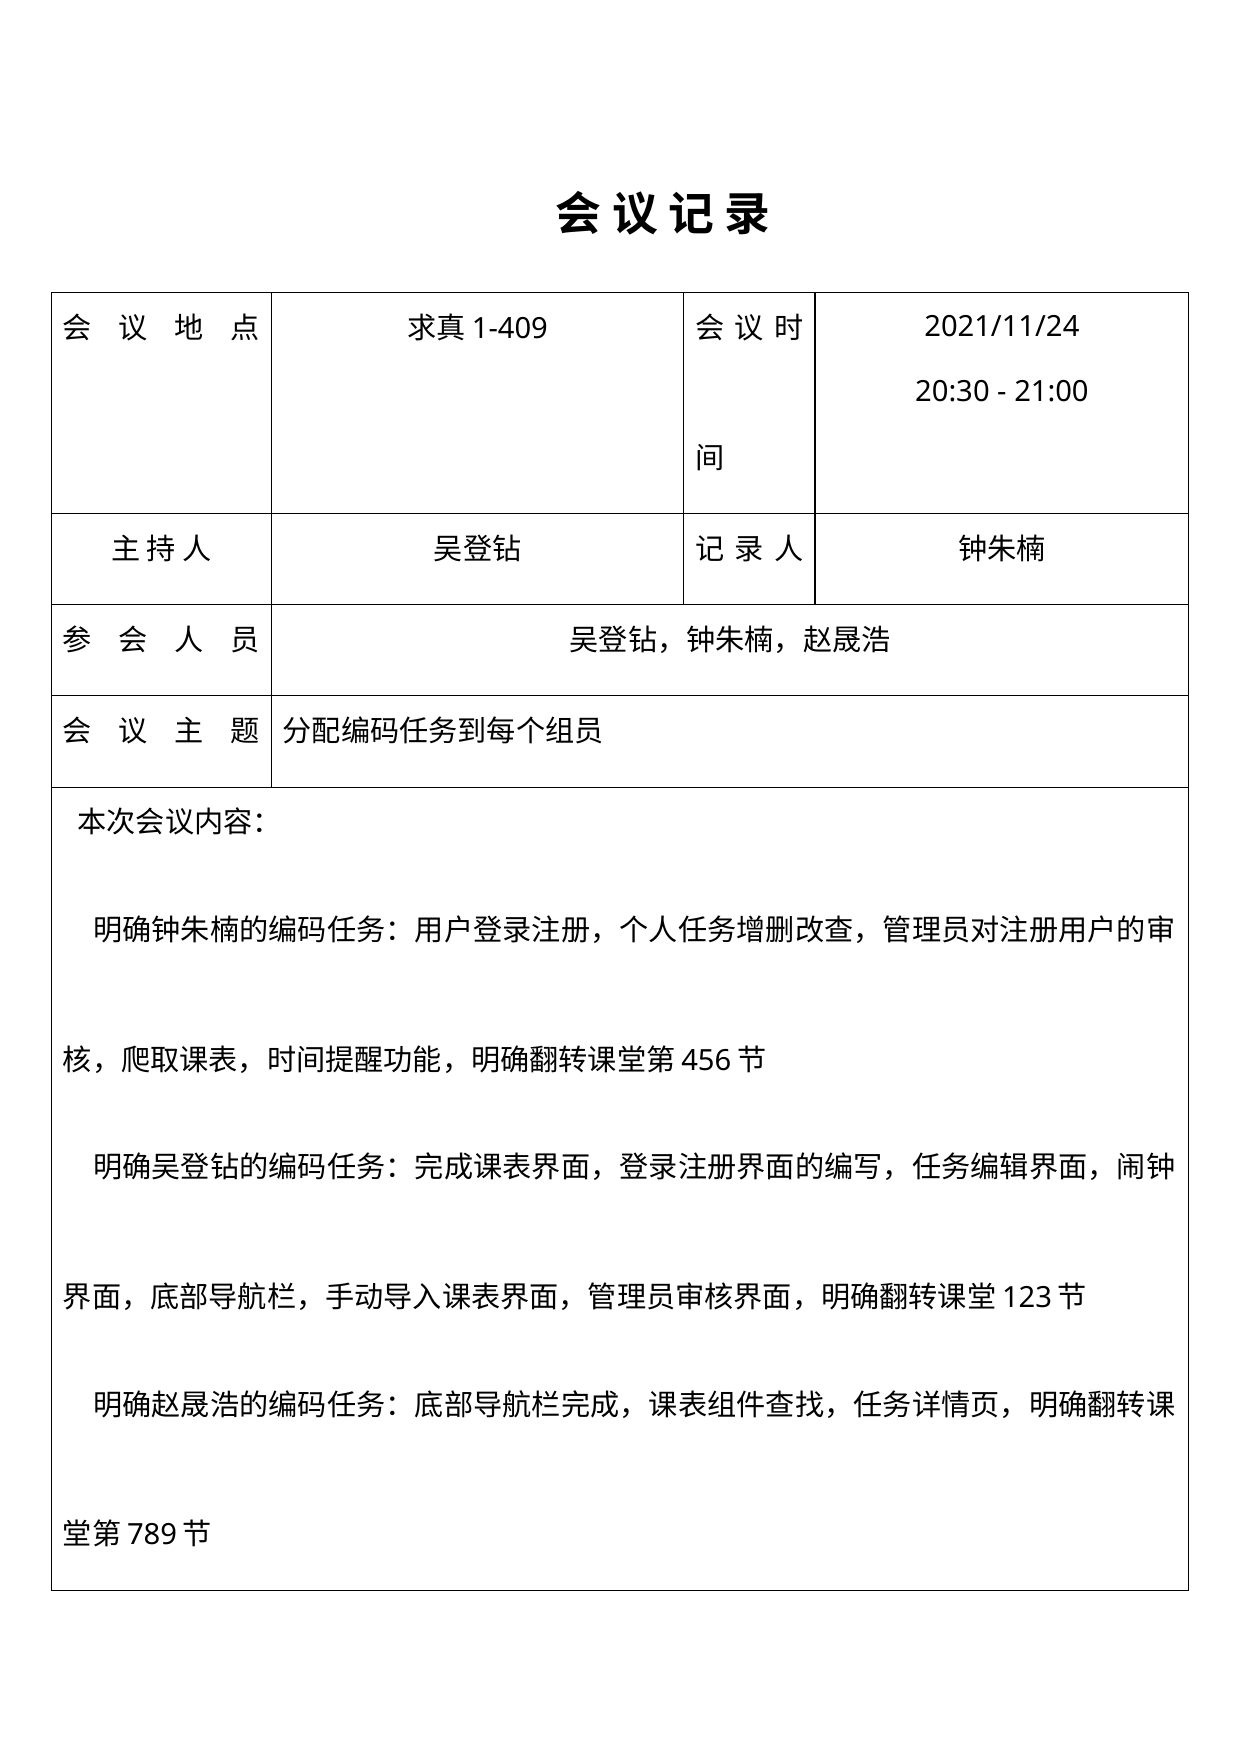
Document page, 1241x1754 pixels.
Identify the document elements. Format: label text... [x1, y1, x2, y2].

table_cell 记录人 [684, 514, 814, 604]
table_cell 主 持 人 [52, 514, 271, 604]
table_cell 参会人员 [52, 605, 271, 695]
table_cell 吴登钻 [272, 514, 683, 604]
table_cell 本次会议内容： 明确钟朱楠的编码任务：用户登录注册，个人任务增删改查，管理员对注册用户的审核，爬取课表，时间提醒功能，明确翻转课堂第456节 明确吴登钻的编码任务：完成课表界面，登录注册界面的编写，任务编辑界面，闹钟界面，底部导航栏，手动导入课表界面，管理员审核界面，明确翻转课堂123节 明确赵晟浩的编码任务：底部导航栏完成，课表组件查找，任务详情页，明确翻转课堂第789节 [52, 788, 1188, 1590]
table_header 会议时间 [684, 293, 814, 513]
table_cell 钟朱楠 [816, 514, 1188, 604]
table_header 2021/11/24 20:30 - 21:00 [816, 293, 1188, 513]
text 会 议 记 录 [187, 162, 1053, 259]
table_header 会议地点 [52, 293, 271, 513]
table_cell 吴登钻，钟朱楠，赵晟浩 [272, 605, 1188, 695]
table_cell 会议主题 [52, 696, 271, 787]
table_header 求真1-409 [272, 293, 683, 513]
table_cell 分配编码任务到每个组员 [272, 696, 1188, 787]
